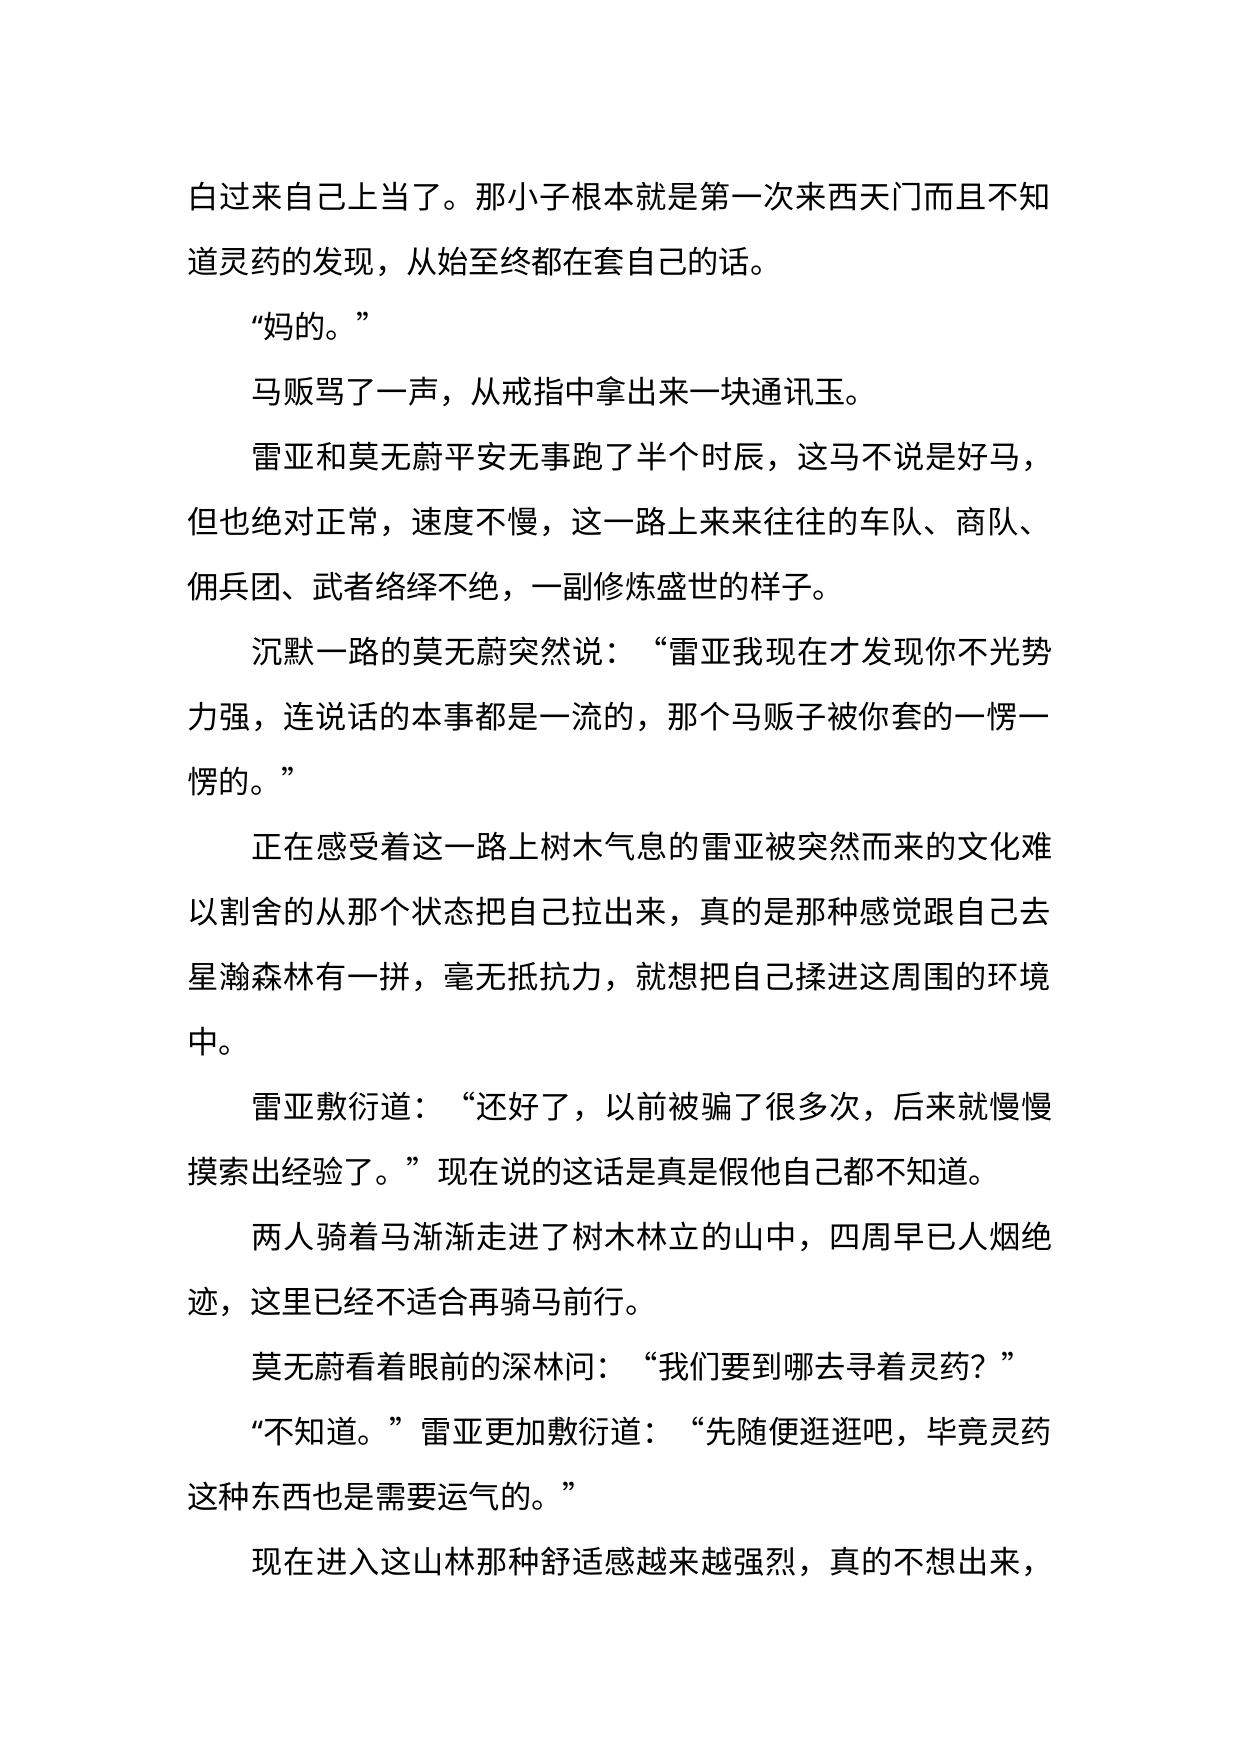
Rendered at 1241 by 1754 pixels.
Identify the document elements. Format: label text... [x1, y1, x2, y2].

text 正在感受着这一路上树木气息的雷亚被突然而来的文化难以割舍的从那个状态把自己拉出来，真的是那种感觉跟自己去星瀚森林有一拼，毫无抵抗力，就想把自己揉进这周围的环境中。 [187, 812, 1053, 1072]
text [187, 162, 1053, 292]
text 两人骑着马渐渐走进了树木林立的山中，四周早已人烟绝迹，这里已经不适合再骑马前行。 [187, 1202, 1053, 1332]
text 沉默一路的莫无蔚突然说：“雷亚我现在才发现你不光势力强，连说话的本事都是一流的，那个马贩子被你套的一愣一愣的。” [187, 617, 1053, 812]
text “不知道。”雷亚更加敷衍道：“先随便逛逛吧，毕竟灵药这种东西也是需要运气的。” [187, 1397, 1053, 1527]
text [187, 1527, 1053, 1592]
text 莫无蔚看着眼前的深林问：“我们要到哪去寻着灵药？” [187, 1332, 1053, 1397]
text “妈的。” [187, 292, 1053, 357]
text 雷亚敷衍道：“还好了，以前被骗了很多次，后来就慢慢摸索出经验了。”现在说的这话是真是假他自己都不知道。 [187, 1072, 1053, 1202]
text 雷亚和莫无蔚平安无事跑了半个时辰，这马不说是好马，但也绝对正常，速度不慢，这一路上来来往往的车队、商队、佣兵团、武者络绎不绝，一副修炼盛世的样子。 [187, 422, 1053, 617]
text 马贩骂了一声，从戒指中拿出来一块通讯玉。 [187, 357, 1053, 422]
